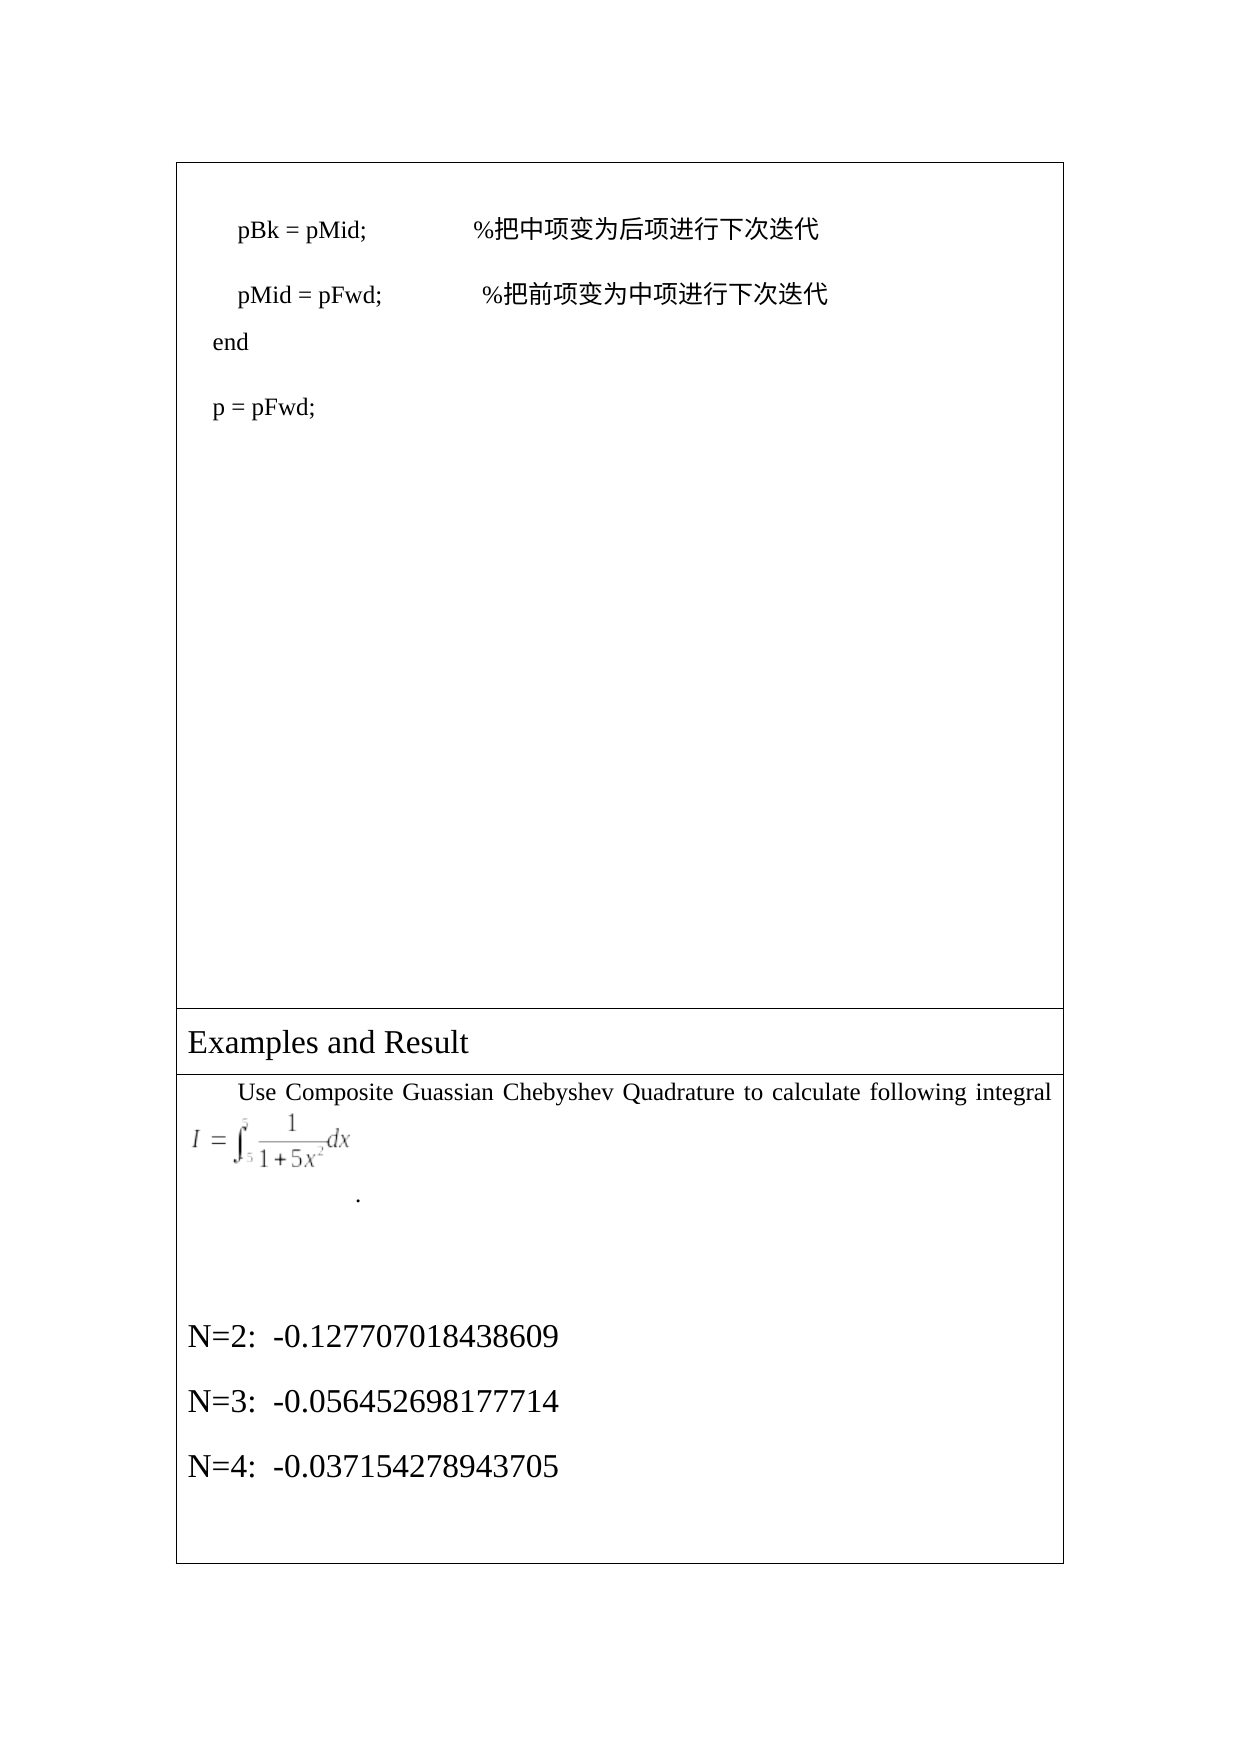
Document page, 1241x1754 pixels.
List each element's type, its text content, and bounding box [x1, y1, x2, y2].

table_cell Examples and Result [177, 1009, 1063, 1074]
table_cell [177, 163, 1063, 1008]
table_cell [177, 1075, 1063, 1563]
